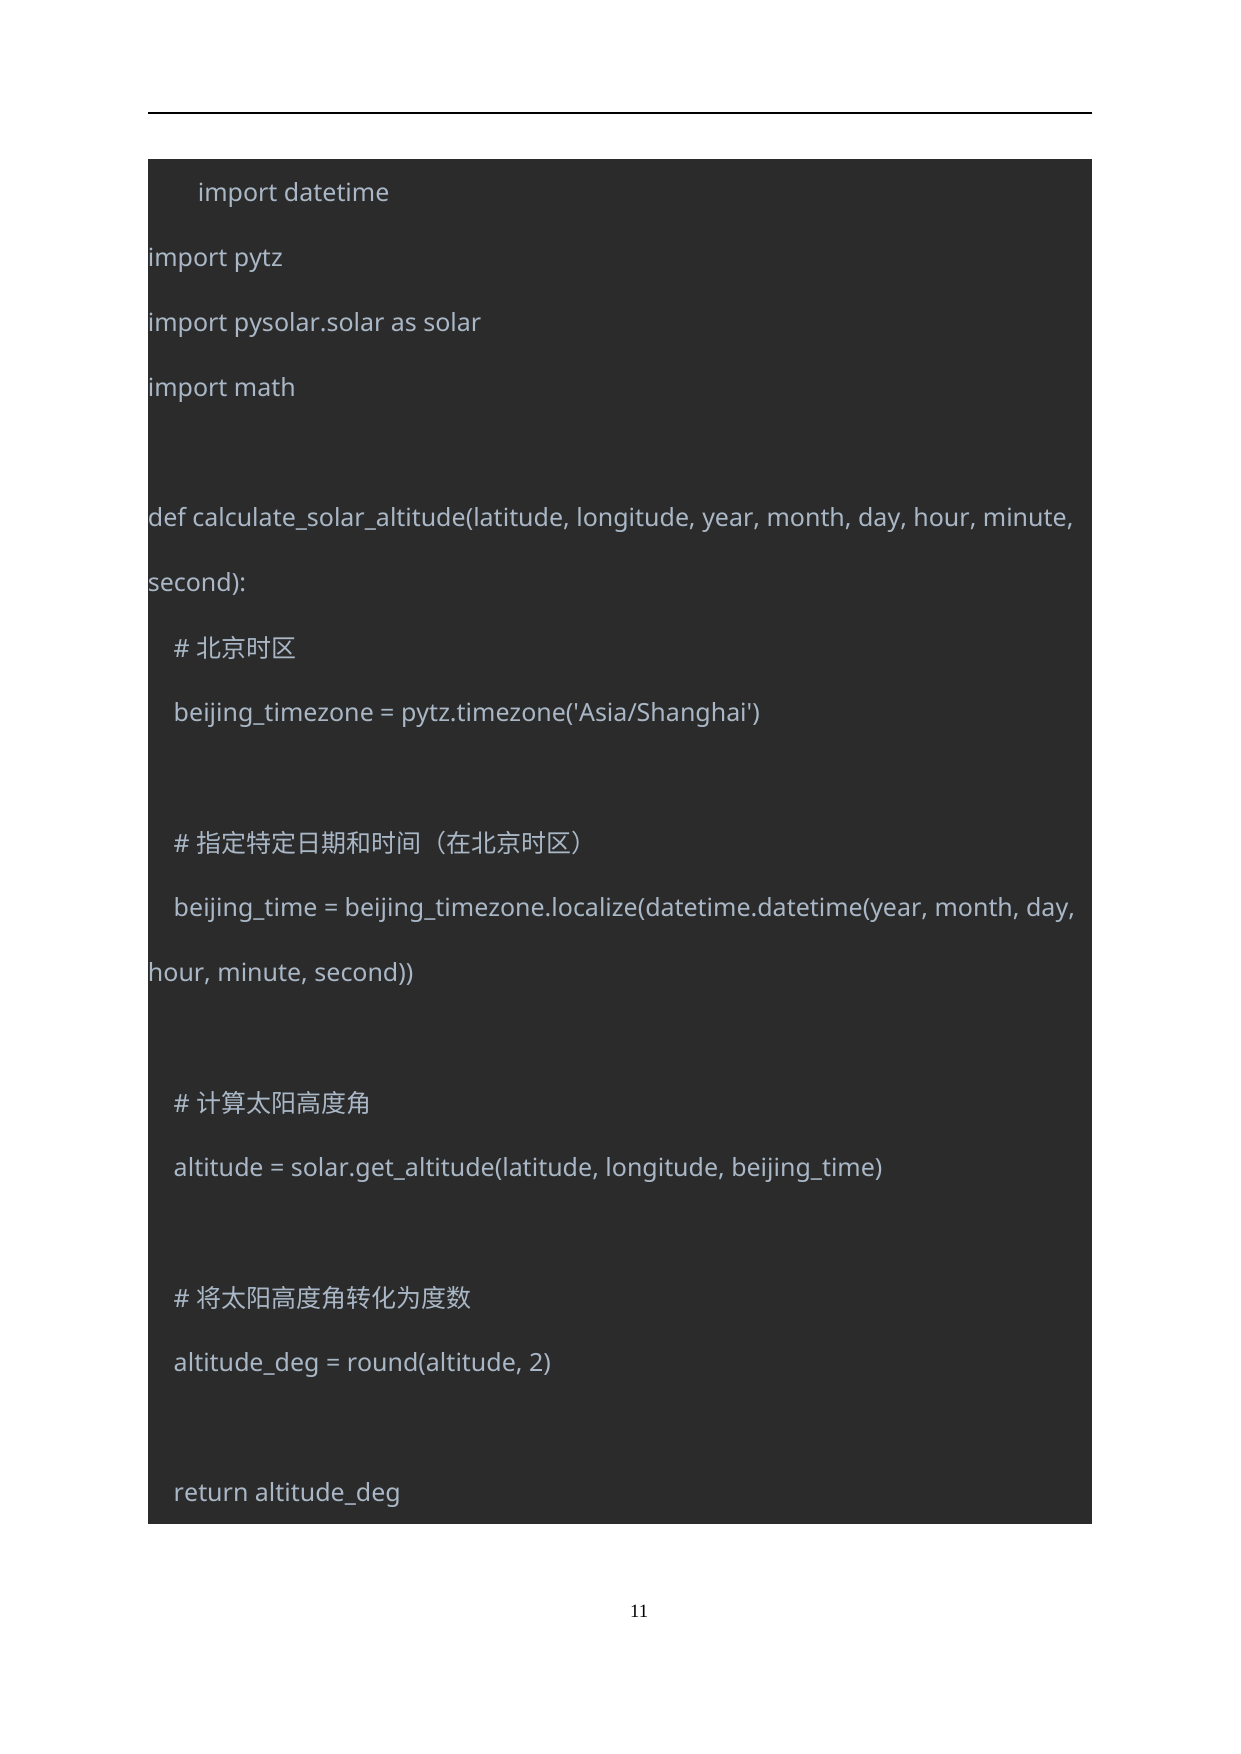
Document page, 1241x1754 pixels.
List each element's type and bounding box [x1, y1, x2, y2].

text [148, 159, 1092, 1524]
